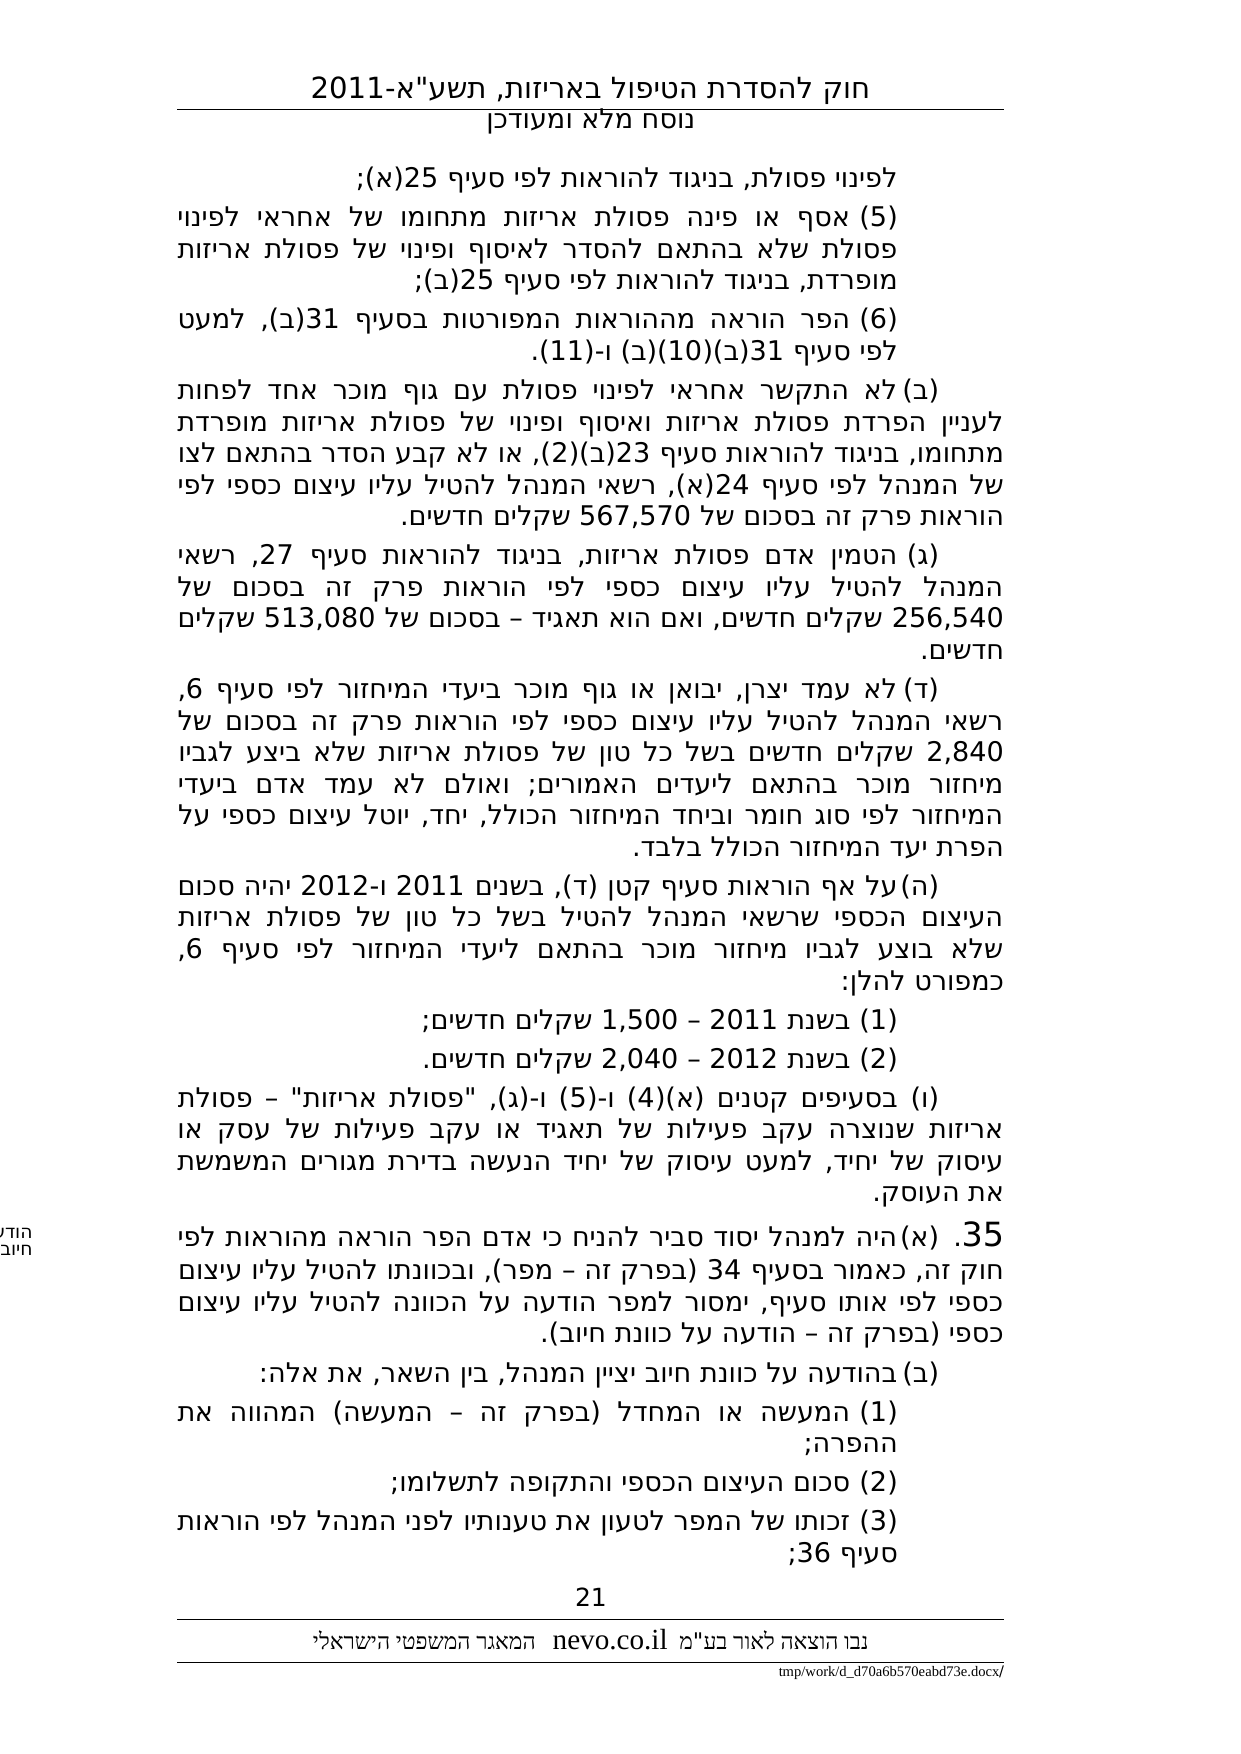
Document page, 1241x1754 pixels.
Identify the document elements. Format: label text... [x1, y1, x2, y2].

text 35. (א) היה למנהל יסוד סביר להניח כי אדם הפר הוראה מהוראות לפי חוק זה, כאמור בסעיף 34 (בפרק זה – מפר), ובכוונתו להטיל עליו עיצום כספי לפי אותו סעיף, ימסור למפר הודעה על הכוונה להטיל עליו עיצום כספי (בפרק זה – הודעה על כוונת חיוב). [177, 1216, 1004, 1349]
text (2) סכום העיצום הכספי והתקופה לתשלומו; [177, 1467, 898, 1498]
text (5) אסף או פינה פסולת אריזות מתחומו של אחראי לפינוי פסולת שלא בהתאם להסדר לאיסוף ופינוי של פסולת אריזות מופרדת, בניגוד להוראות לפי סעיף 25(ב); [177, 201, 898, 296]
text (2) בשנת 2012 – 2,040 שקלים חדשים. [177, 1043, 898, 1074]
text (ה) על אף הוראות סעיף קטן (ד), בשנים 2011 ו-2012 יהיה סכום העיצום הכספי שרשאי המנהל להטיל בשל כל טון של פסולת אריזות שלא בוצע לגביו מיחזור מוכר בהתאם ליעדי המיחזור לפי סעיף 6, כמפורט להלן: [177, 870, 1004, 996]
text (ד) לא עמד יצרן, יבואן או גוף מוכר ביעדי המיחזור לפי סעיף 6, רשאי המנהל להטיל עליו עיצום כספי לפי הוראות פרק זה בסכום של 2,840 שקלים חדשים בשל כל טון של פסולת אריזות שלא ביצע לגביו מיחזור מוכר בהתאם ליעדים האמורים; ואולם לא עמד אדם ביעדי המיחזור לפי סוג חומר וביחד המיחזור הכולל, יחד, יוטל עיצום כספי על הפרת יעד המיחזור הכולל בלבד. [177, 673, 1004, 863]
text (ב) בהודעה על כוונת חיוב יציין המנהל, בין השאר, את אלה: [177, 1357, 1004, 1388]
text (1) בשנת 2011 – 1,500 שקלים חדשים; [177, 1004, 898, 1036]
text (1) המעשה או המחדל (בפרק זה – המעשה) המהווה את ההפרה; [177, 1396, 898, 1459]
text (ג) הטמין אדם פסולת אריזות, בניגוד להוראות סעיף 27, רשאי המנהל להטיל עליו עיצום כספי לפי הוראות פרק זה בסכום של 256,540 שקלים חדשים, ואם הוא תאגיד – בסכום של 513,080 שקלים חדשים. [177, 539, 1004, 666]
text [177, 162, 898, 194]
text (ו) בסעיפים קטנים (א)(4) ו-(5) ו-(ג), "פסולת אריזות" – פסולת אריזות שנוצרה עקב פעילות של תאגיד או עקב פעילות של עסק או עיסוק של יחיד, למעט עיסוק של יחיד הנעשה בדירת מגורים המשמשת את העוסק. [177, 1082, 1004, 1208]
text (ב) לא התקשר אחראי לפינוי פסולת עם גוף מוכר אחד לפחות לעניין הפרדת פסולת אריזות ואיסוף ופינוי של פסולת אריזות מופרדת מתחומו, בניגוד להוראות סעיף 23(ב)(2), או לא קבע הסדר בהתאם לצו של המנהל לפי סעיף 24(א), רשאי המנהל להטיל עליו עיצום כספי לפי הוראות פרק זה בסכום של 567,570 שקלים חדשים. [177, 374, 1004, 532]
text (3) זכותו של המפר לטעון את טענותיו לפני המנהל לפי הוראות סעיף 36; [177, 1506, 898, 1569]
text (6) הפר הוראה מההוראות המפורטות בסעיף 31(ב), למעט לפי סעיף 31(ב)(10)(ב) ו-(11). [177, 304, 898, 367]
